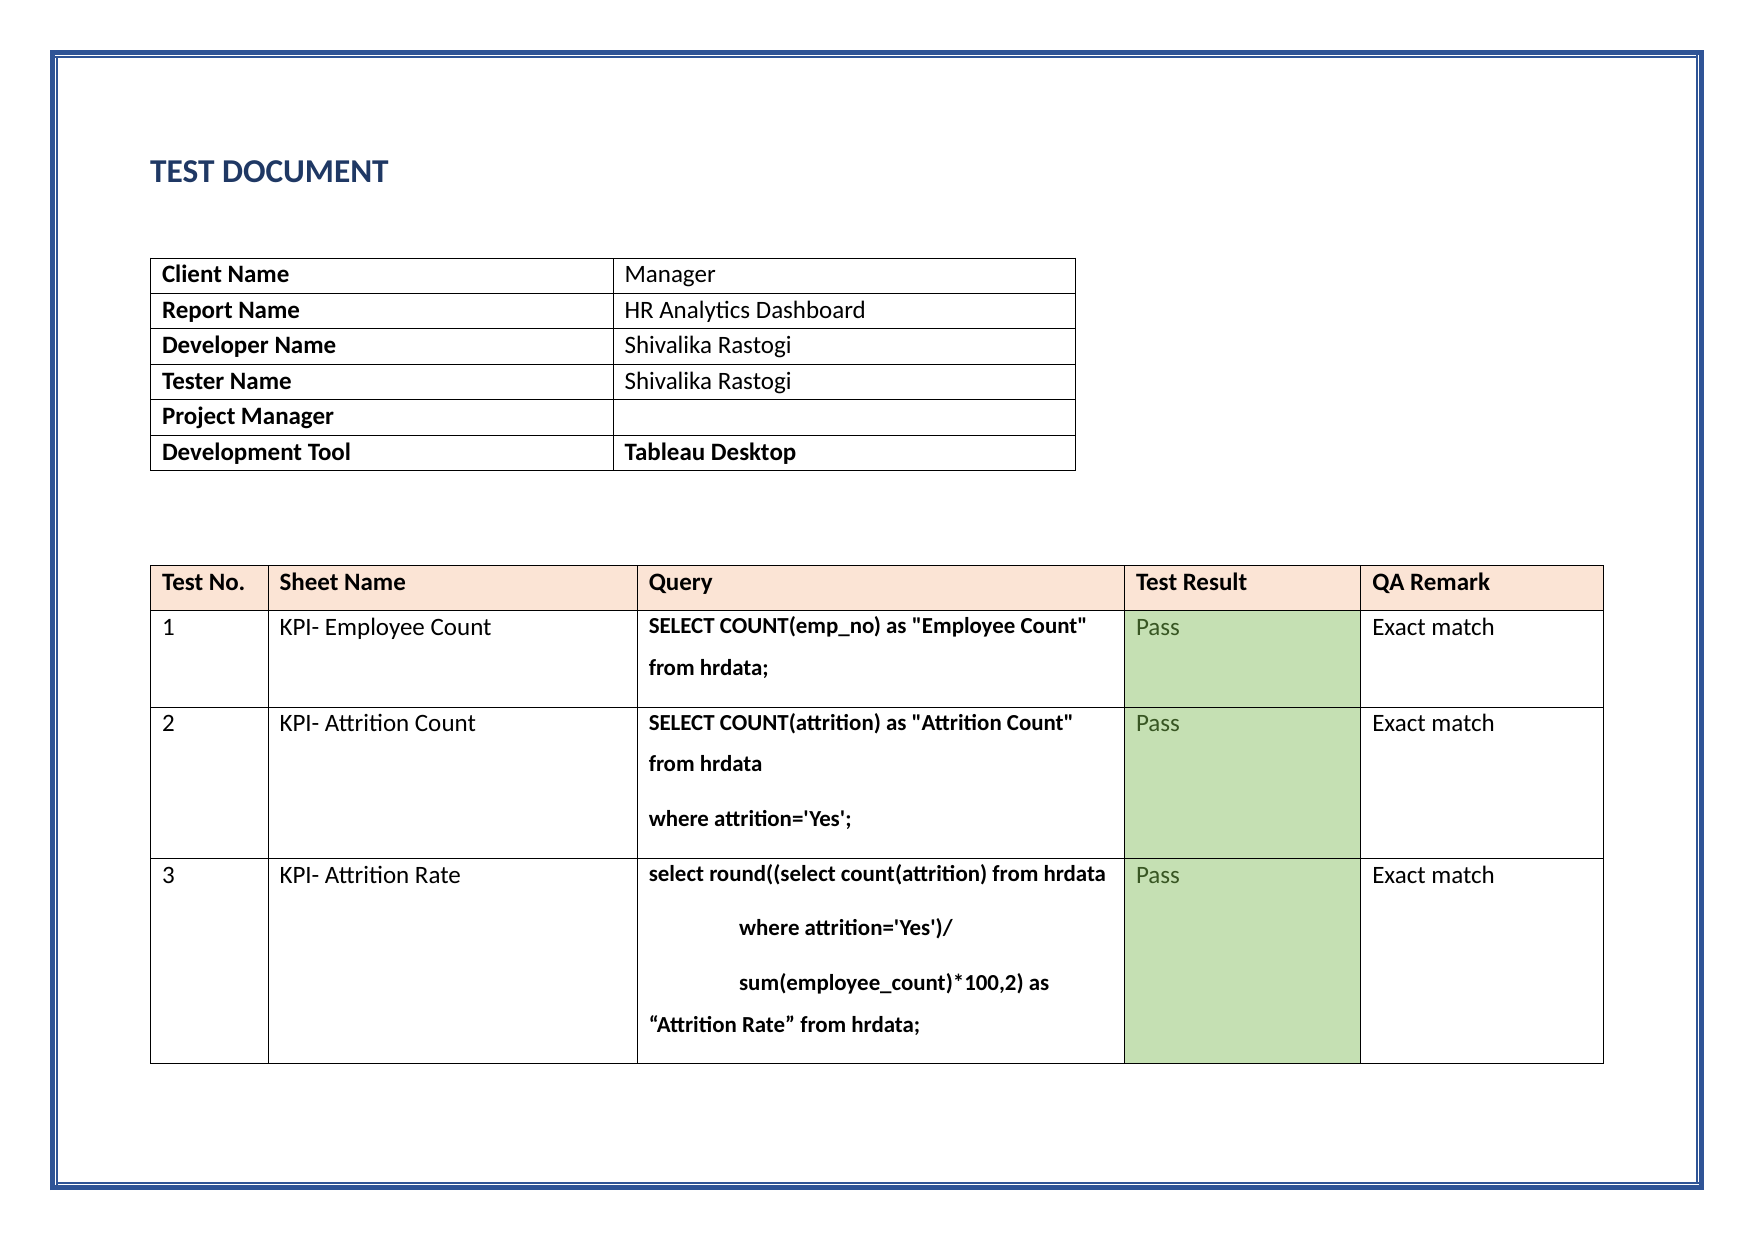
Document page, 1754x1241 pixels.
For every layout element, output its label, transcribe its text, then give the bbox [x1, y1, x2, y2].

text TEST DOCUMENT [150, 150, 1604, 191]
table_header Test No. [151, 566, 268, 610]
table_cell Project Manager [151, 400, 613, 435]
table_cell SELECT COUNT(emp_no) as "Employee Count" from hrdata; [638, 611, 1124, 707]
table_cell Report Name [151, 294, 613, 328]
table_header Client Name [151, 259, 613, 293]
table_cell KPI- Attrition Rate [269, 859, 637, 1063]
table_cell SELECT COUNT(attrition) as "Attrition Count" from hrdata where attrition='Yes'; [638, 708, 1124, 858]
table_cell Exact match [1361, 611, 1603, 707]
table_cell KPI- Attrition Count [269, 708, 637, 858]
table_cell Tableau Desktop [614, 436, 1075, 470]
table_header Manager [614, 259, 1075, 293]
table_cell Pass [1125, 859, 1360, 1063]
table_cell Exact match [1361, 708, 1603, 858]
table_header Sheet Name [269, 566, 637, 610]
table_header QA Remark [1361, 566, 1603, 610]
table_header Query [638, 566, 1124, 610]
table_cell Exact match [1361, 859, 1603, 1063]
table_cell Pass [1125, 708, 1360, 858]
table_cell Shivalika Rastogi [614, 329, 1075, 364]
table_cell KPI- Employee Count [269, 611, 637, 707]
table_cell Tester Name [151, 365, 613, 399]
table_cell Shivalika Rastogi [614, 365, 1075, 399]
table_cell 1 [151, 611, 268, 707]
table_cell Development Tool [151, 436, 613, 470]
table_cell 2 [151, 708, 268, 858]
table_cell 3 [151, 859, 268, 1063]
table_cell select round((select count(attrition) from hrdata where attrition='Yes')/ sum(employee_count)*100,2) as “Attrition Rate” from hrdata; [638, 859, 1124, 1063]
table_cell HR Analytics Dashboard [614, 294, 1075, 328]
table_header Test Result [1125, 566, 1360, 610]
table_cell [614, 400, 1075, 435]
table_cell Developer Name [151, 329, 613, 364]
table_cell Pass [1125, 611, 1360, 707]
